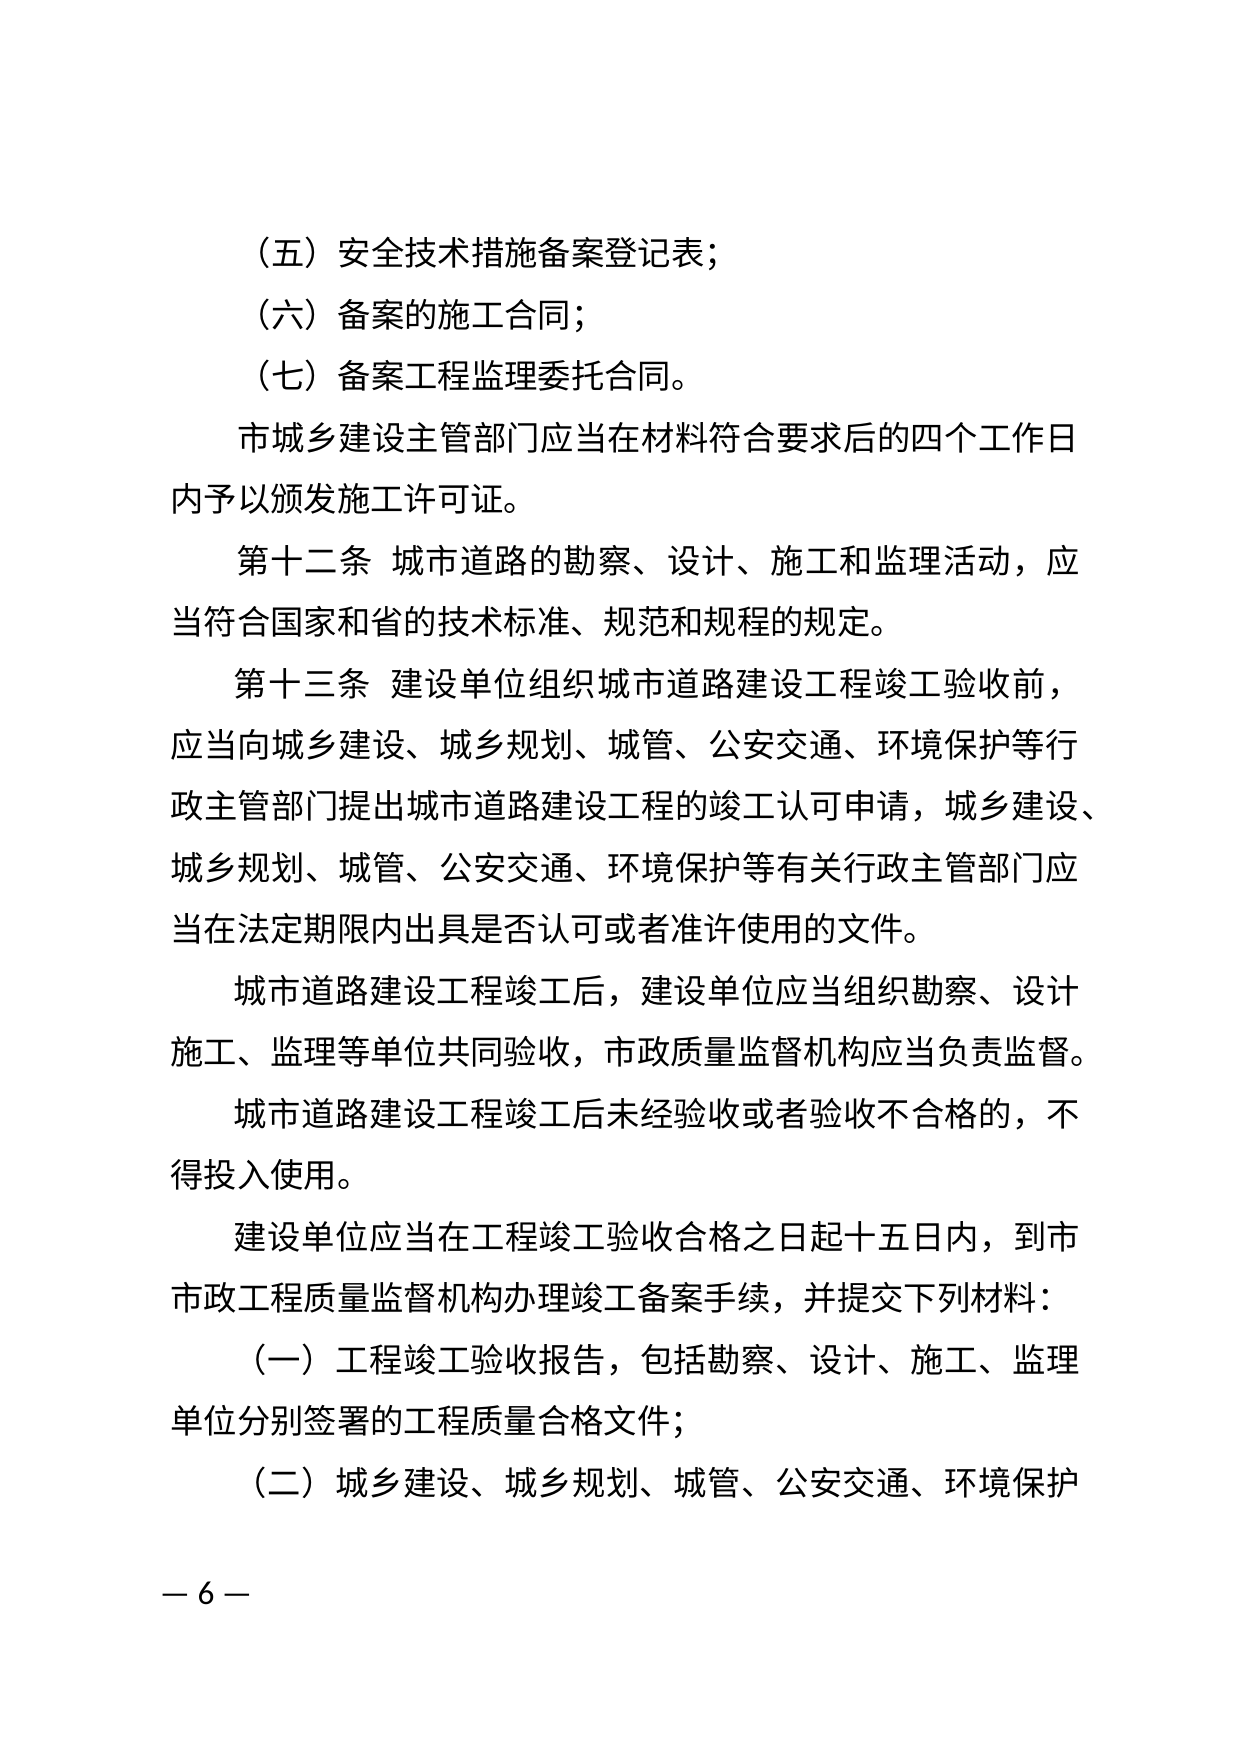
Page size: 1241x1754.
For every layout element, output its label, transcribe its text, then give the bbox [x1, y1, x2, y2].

text （一）工程竣工验收报告，包括勘察、设计、施工、监理单位分别签署的工程质量合格文件； [170, 1323, 1081, 1446]
text 第十三条 建设单位组织城市道路建设工程竣工验收前，应当向城乡建设、城乡规划、城管、公安交通、环境保护等行政主管部门提出城市道路建设工程的竣工认可申请，城乡建设、城乡规划、城管、公安交通、环境保护等有关行政主管部门应当在法定期限内出具是否认可或者准许使用的文件。 [170, 647, 1081, 954]
text （七）备案工程监理委托合同。 [170, 339, 1081, 401]
text （五）安全技术措施备案登记表； [170, 217, 1081, 278]
text 市城乡建设主管部门应当在材料符合要求后的四个工作日内予以颁发施工许可证。 [170, 401, 1081, 524]
text 第十二条 城市道路的勘察、设计、施工和监理活动，应当符合国家和省的技术标准、规范和规程的规定。 [170, 524, 1081, 647]
text （六）备案的施工合同； [170, 278, 1081, 339]
text 建设单位应当在工程竣工验收合格之日起十五日内，到市市政工程质量监督机构办理竣工备案手续，并提交下列材料： [170, 1200, 1081, 1323]
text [170, 1446, 1081, 1507]
text 城市道路建设工程竣工后，建设单位应当组织勘察、设计、施工、监理等单位共同验收，市政质量监督机构应当负责监督。 [170, 954, 1081, 1077]
text 城市道路建设工程竣工后未经验收或者验收不合格的，不得投入使用。 [170, 1077, 1081, 1200]
